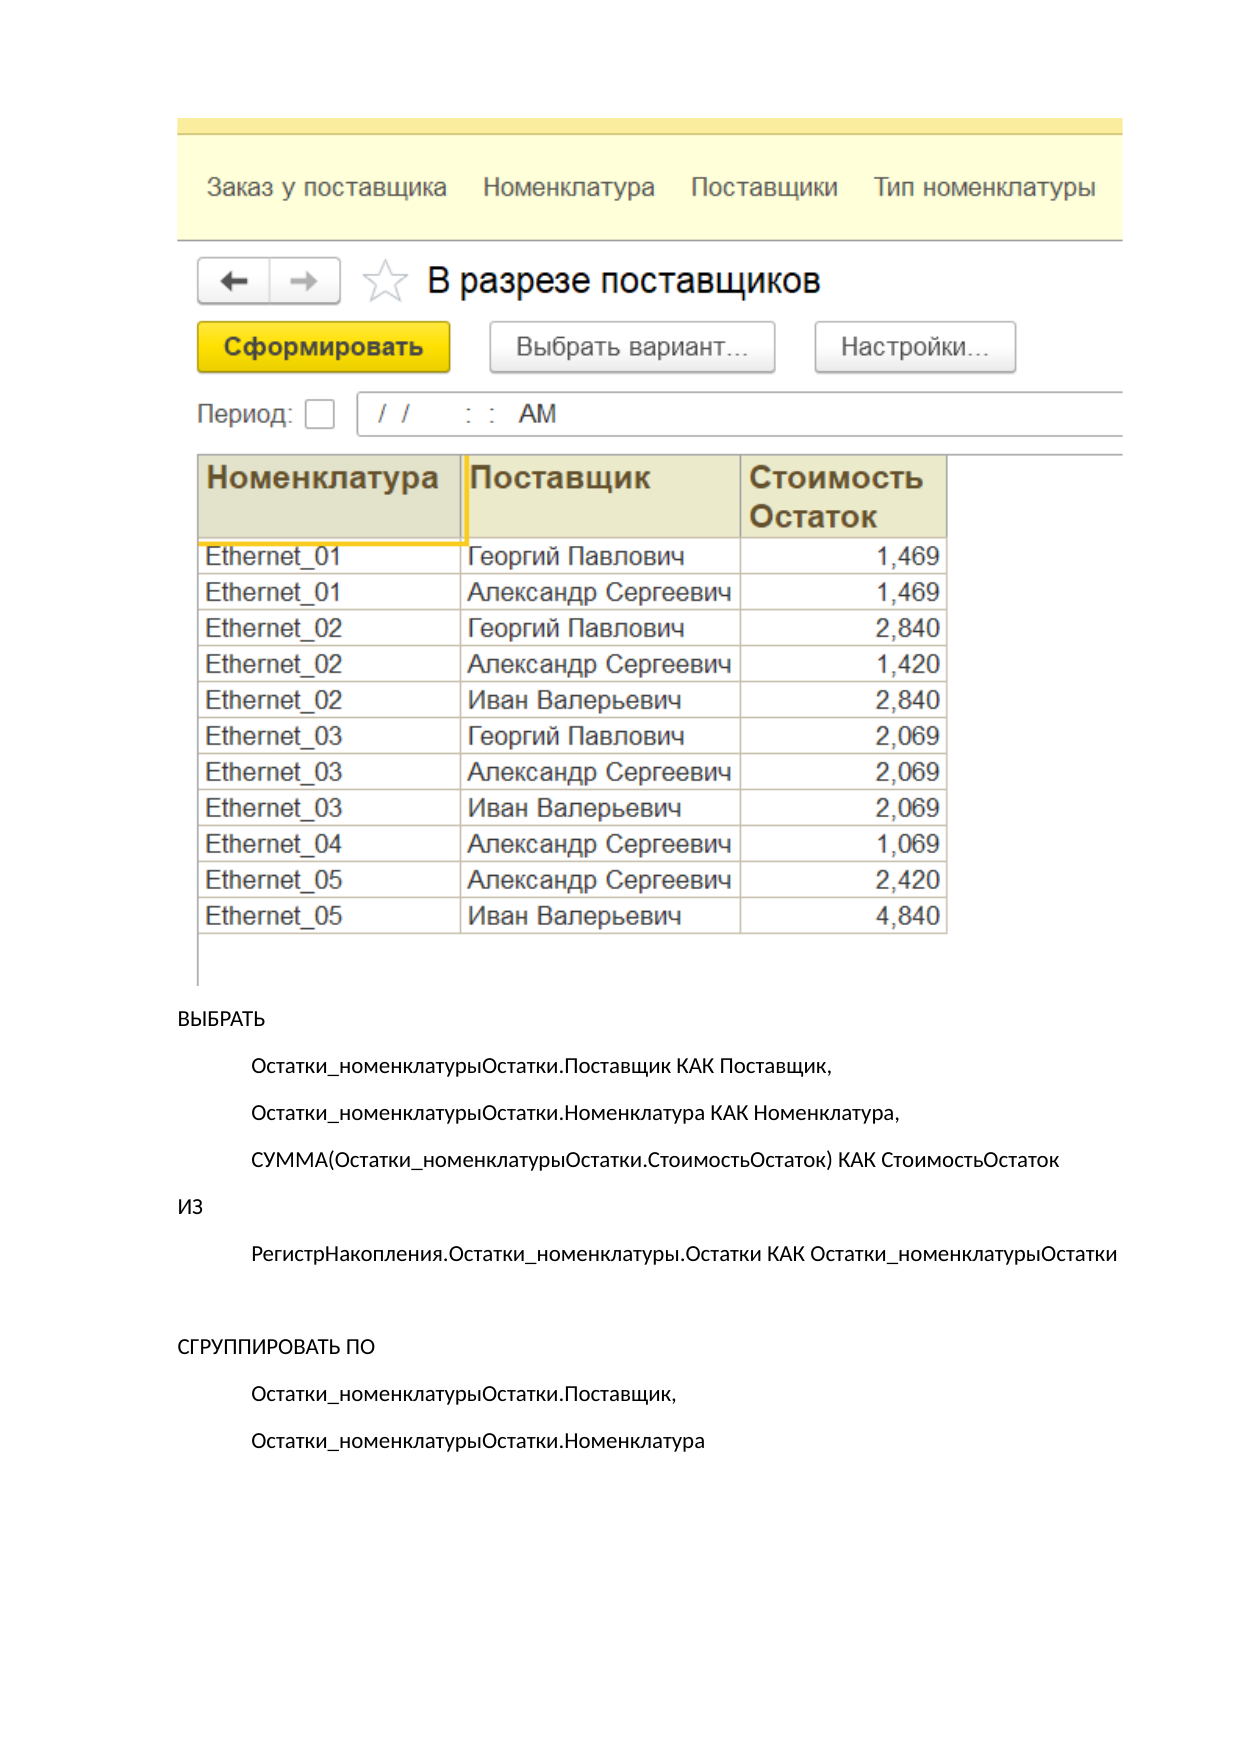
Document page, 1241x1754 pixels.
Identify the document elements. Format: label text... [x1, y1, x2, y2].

picture [177, 118, 1123, 986]
text Остатки_номенклатурыОстатки.Поставщик КАК Поставщик, [177, 1051, 1152, 1079]
text Остатки_номенклатурыОстатки.Поставщик, [177, 1379, 1152, 1407]
text РегистрНакопления.Остатки_номенклатуры.Остатки КАК Остатки_номенклатурыОстатки [177, 1239, 1152, 1267]
text СУММА(Остатки_номенклатурыОстатки.СтоимостьОстаток) КАК СтоимостьОстаток [177, 1145, 1152, 1173]
text Остатки_номенклатурыОстатки.Номенклатура КАК Номенклатура, [177, 1098, 1152, 1126]
text Остатки_номенклатурыОстатки.Номенклатура [177, 1426, 1152, 1454]
text ИЗ [177, 1192, 1152, 1220]
text СГРУППИРОВАТЬ ПО [177, 1332, 1152, 1360]
text ВЫБРАТЬ [177, 1004, 1152, 1032]
